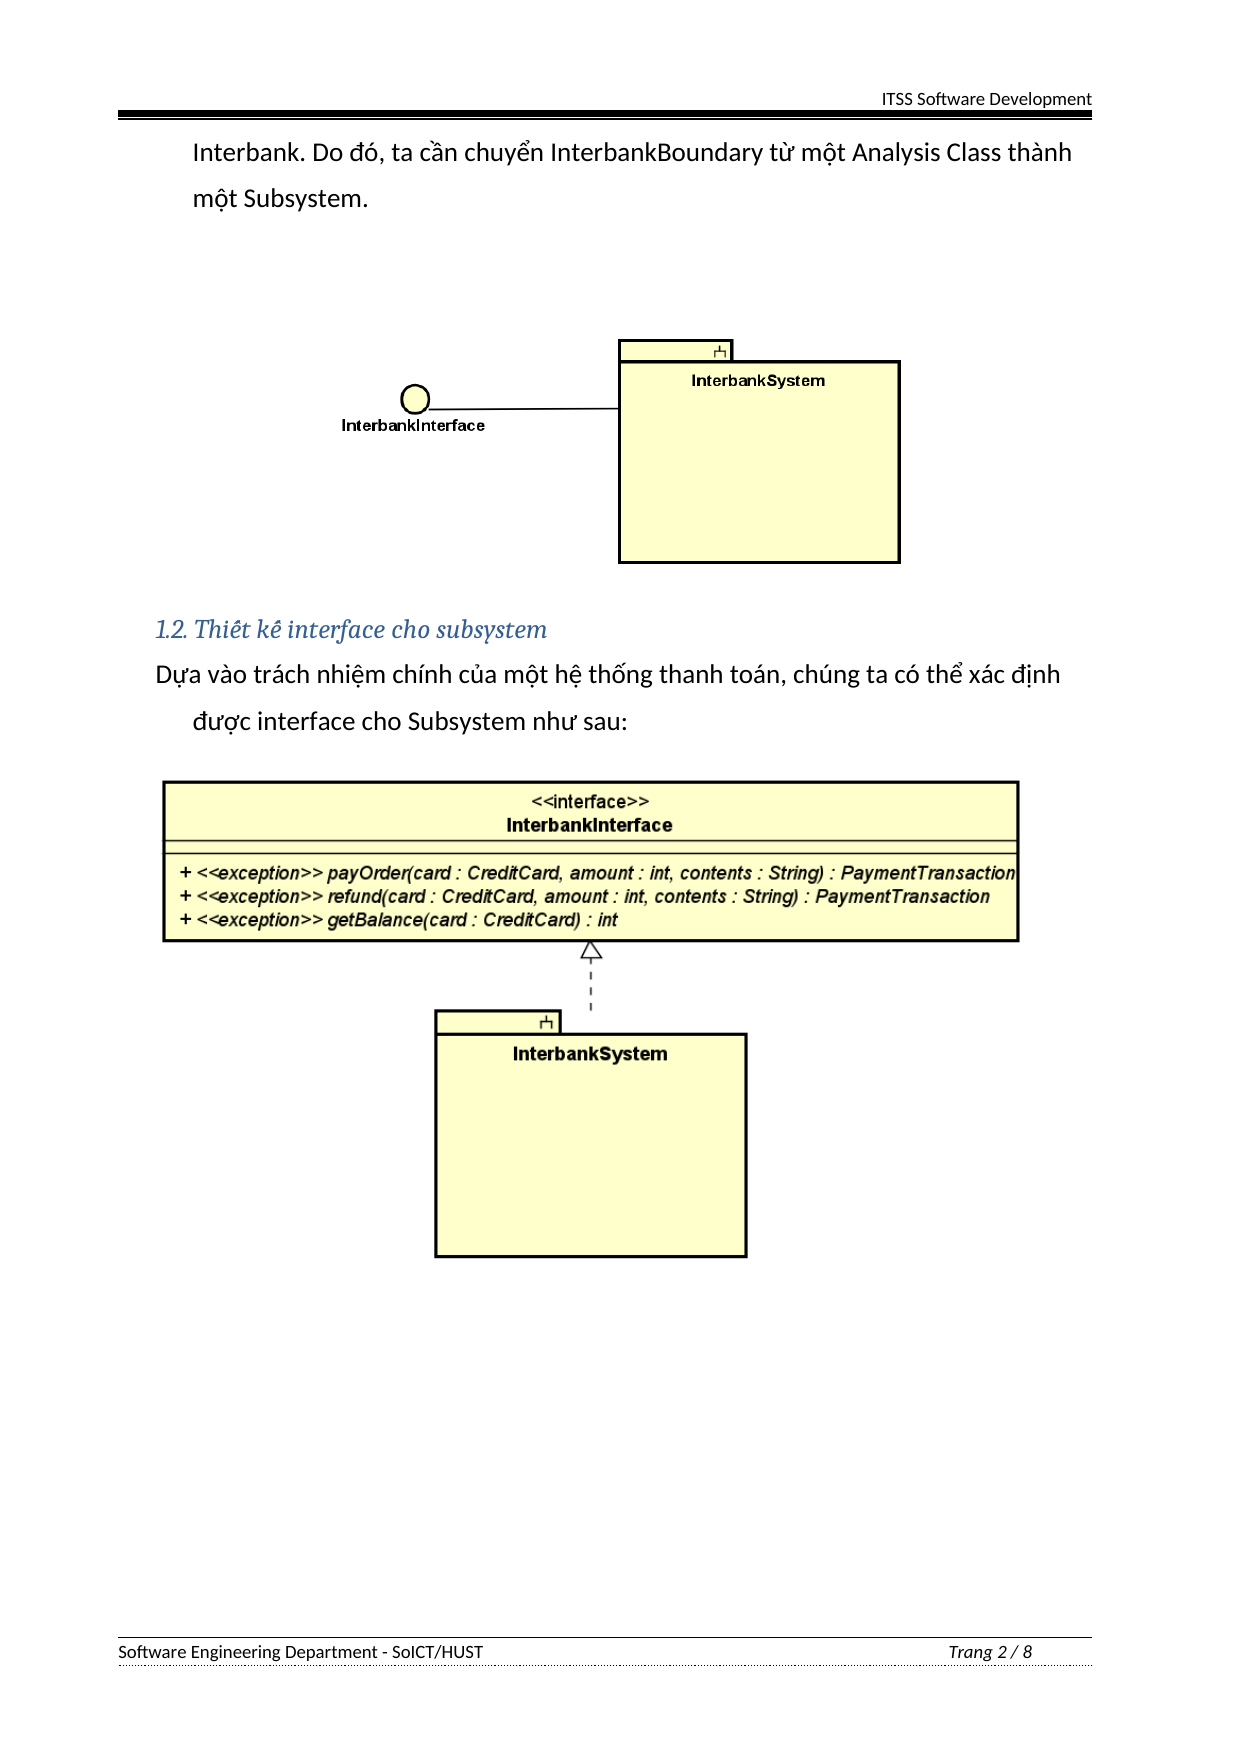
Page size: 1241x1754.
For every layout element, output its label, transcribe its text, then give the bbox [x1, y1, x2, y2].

subtitle 1.2. Thiết kế interface cho subsystem [155, 614, 1092, 645]
picture [336, 315, 912, 581]
picture [155, 770, 1027, 1271]
text Dựa vào trách nhiệm chính của một hệ thống thanh toán, chúng ta có thể xác định được interface cho Subsystem như sau: [155, 658, 1092, 737]
